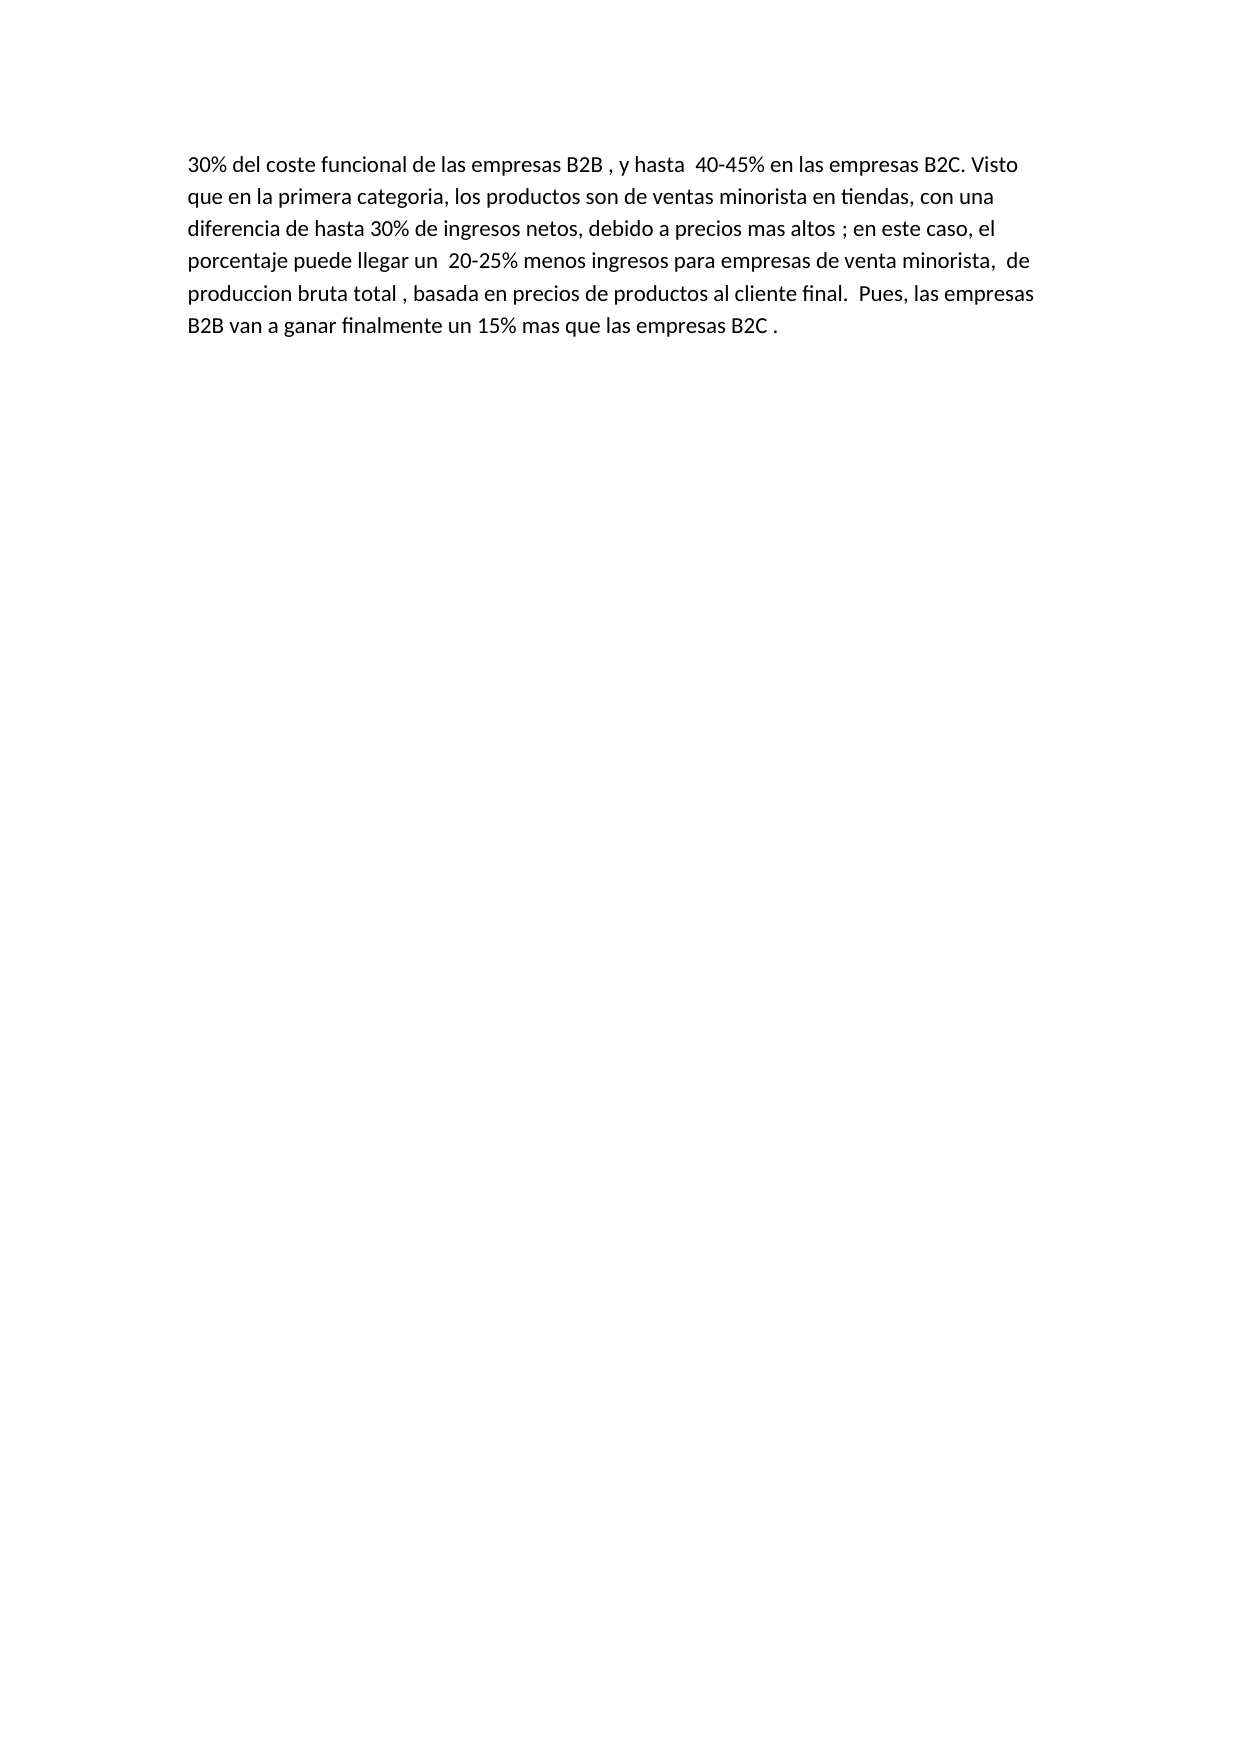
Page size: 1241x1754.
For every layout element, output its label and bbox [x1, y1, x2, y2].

text [187, 150, 1053, 339]
